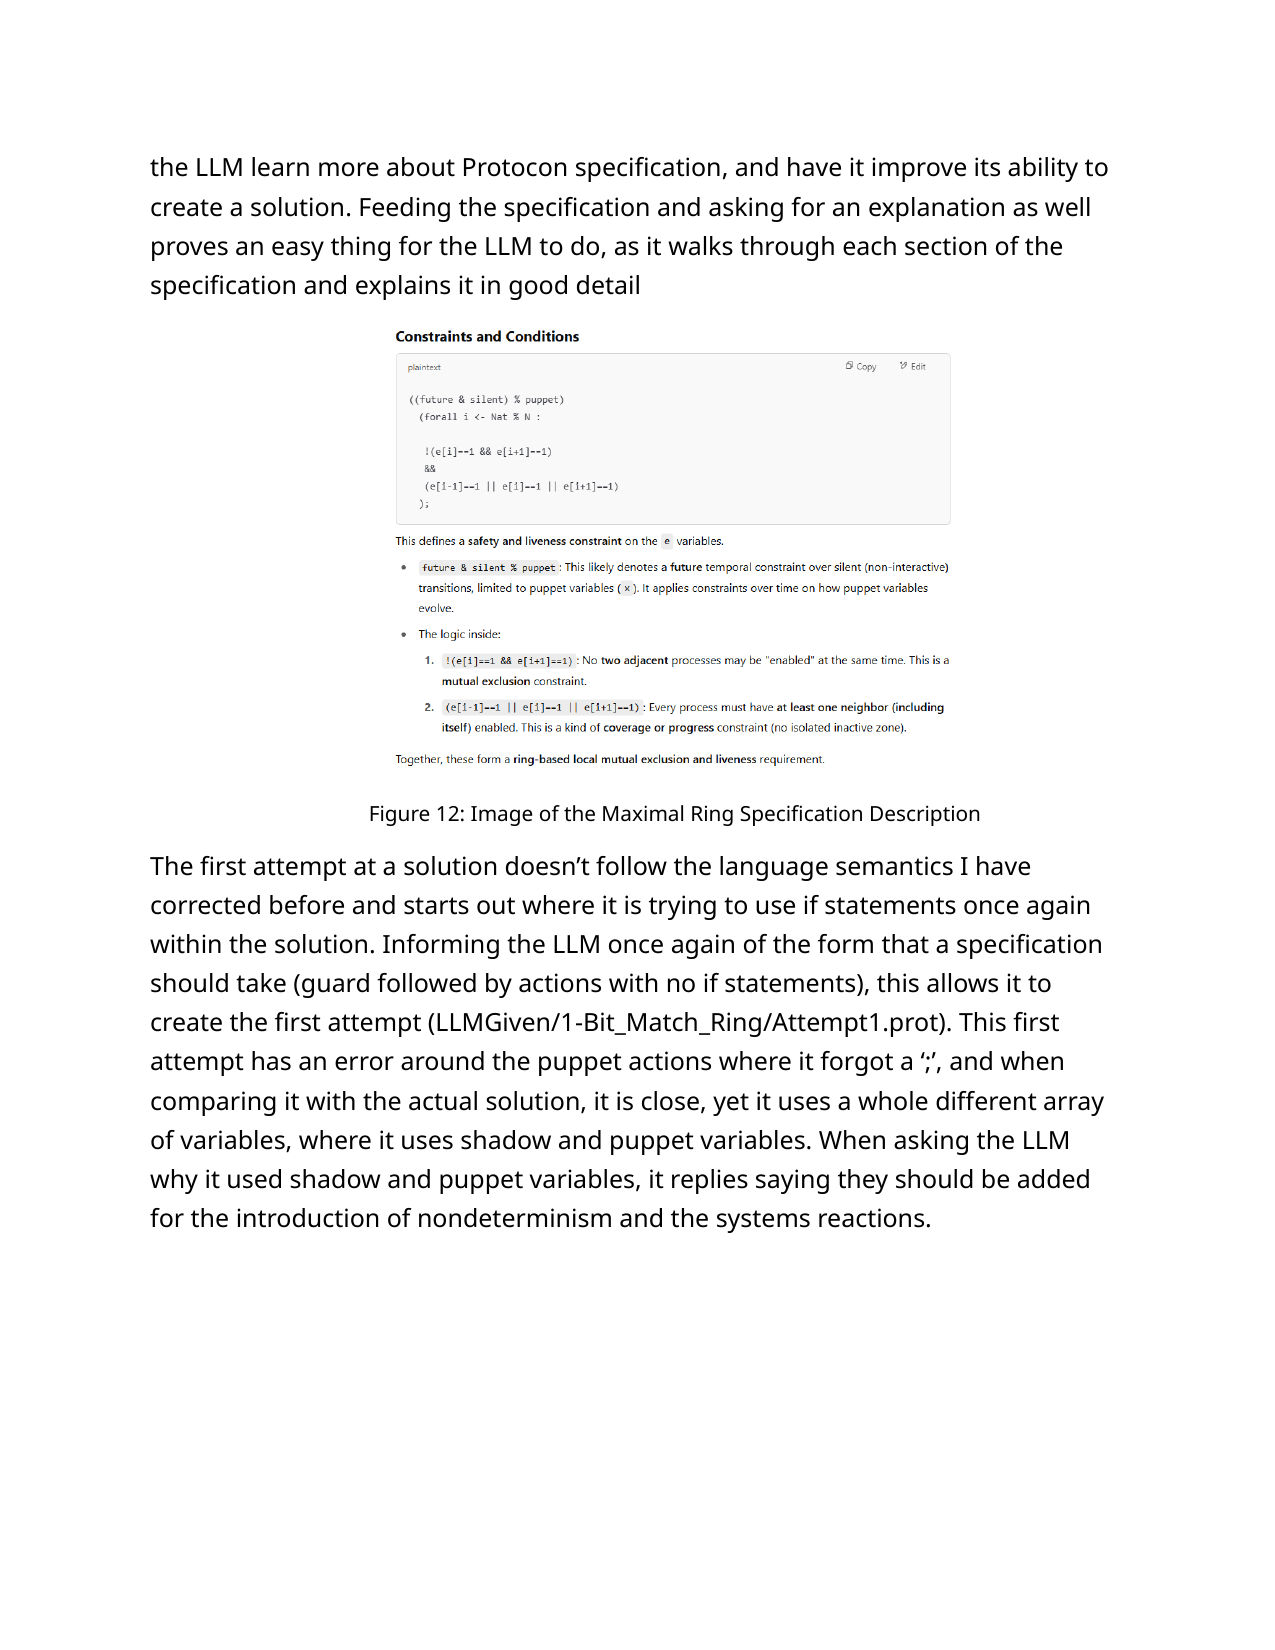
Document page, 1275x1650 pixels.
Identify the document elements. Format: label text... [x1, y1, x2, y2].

text Figure 12: Image of the Maximal Ring Specification Description [150, 799, 1125, 827]
text The first attempt at a solution doesn’t follow the language semantics I have corrected before and starts out where it is trying to use if statements once again within the solution. Informing the LLM once again of the form that a specification should take (guard followed by actions with no if statements), this allows it to create the first attempt (LLMGiven/1-Bit_Match_Ring/Attempt1.prot). This first attempt has an error around the puppet actions where it forgot a ‘;’, and when comparing it with the actual solution, it is close, yet it uses a whole different array of variables, where it uses shadow and puppet variables. When asking the LLM why it used shadow and puppet variables, it replies saying they should be added for the introduction of nondeterminism and the systems reactions. [150, 848, 1125, 1235]
picture [386, 323, 964, 778]
